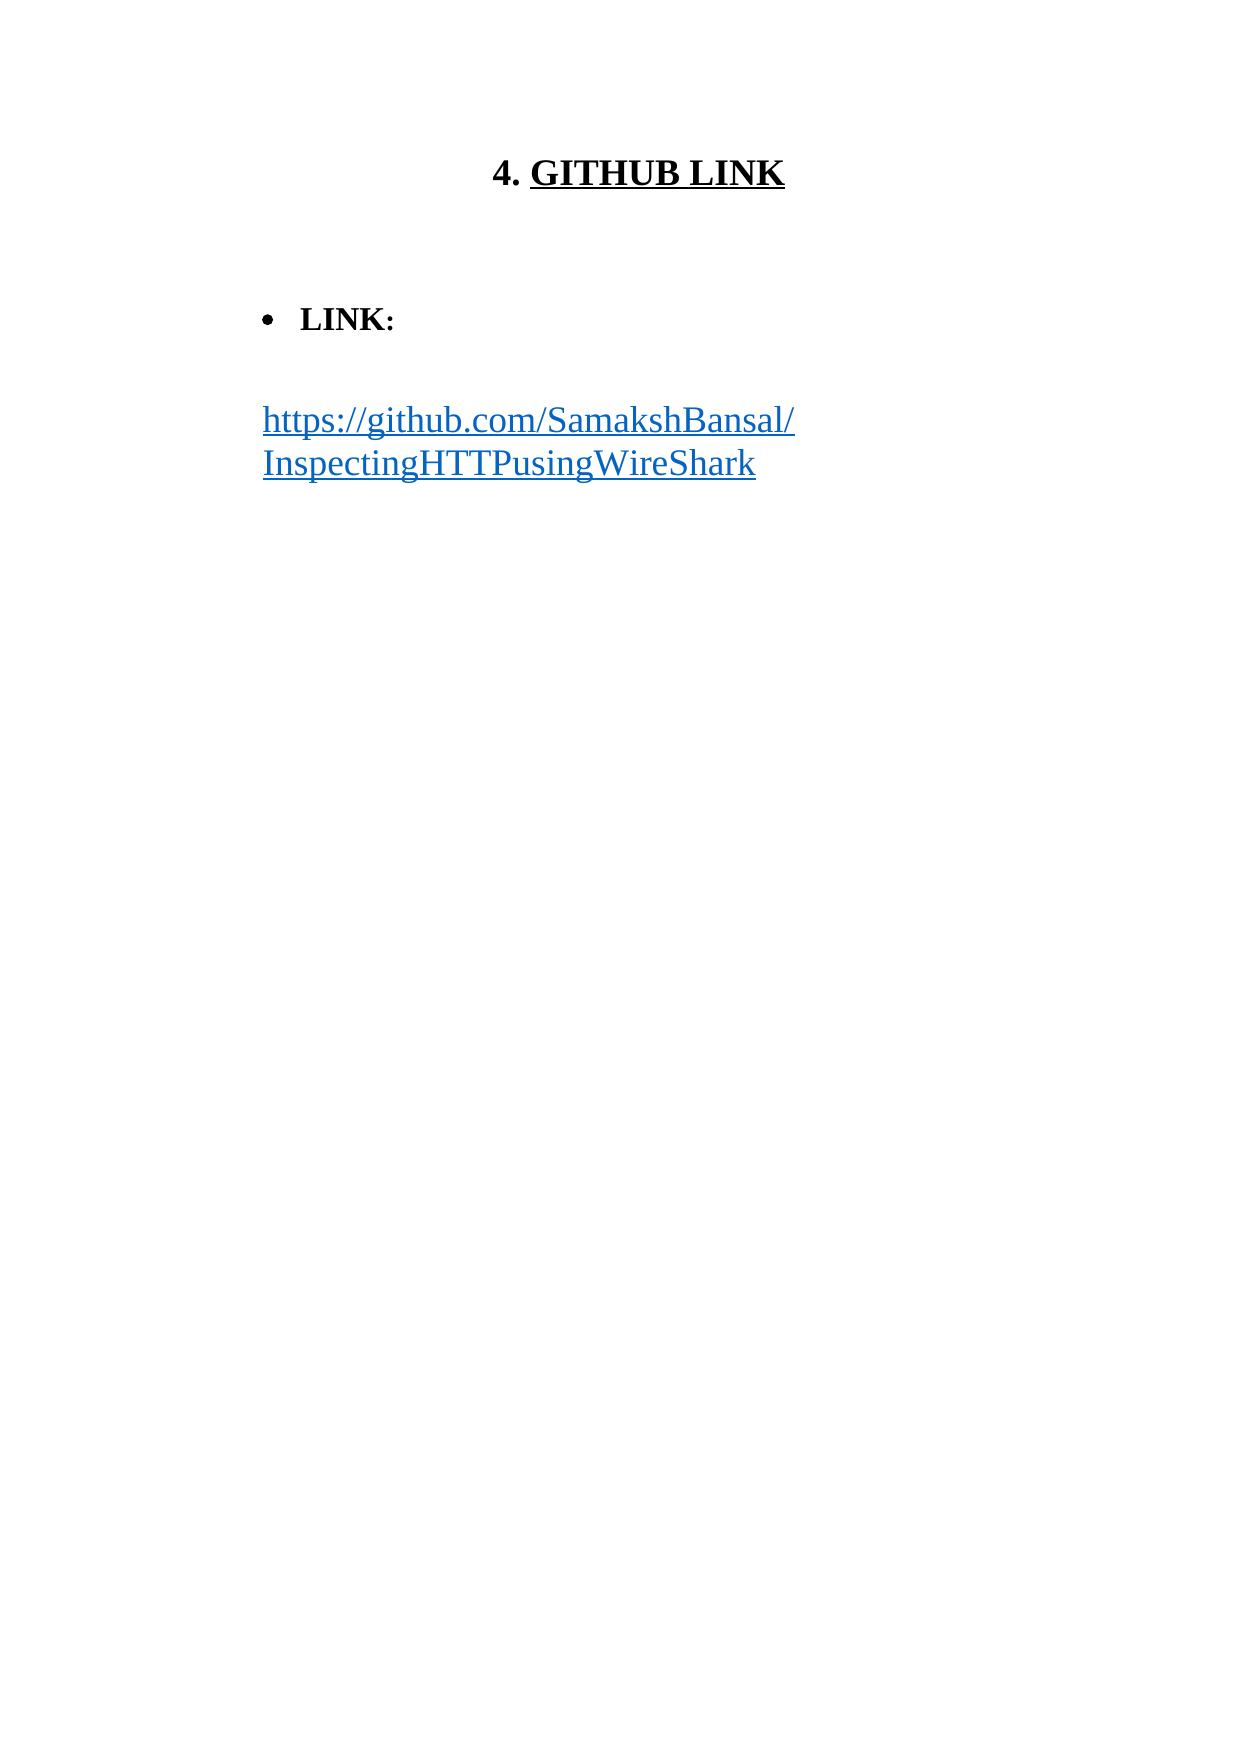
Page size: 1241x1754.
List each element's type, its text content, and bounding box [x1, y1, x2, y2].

text https://github.com/SamakshBansal/InspectingHTTPusingWireShark [262, 397, 1090, 483]
list GITHUB LINK [187, 150, 1090, 193]
list LINK: [262, 299, 1090, 337]
